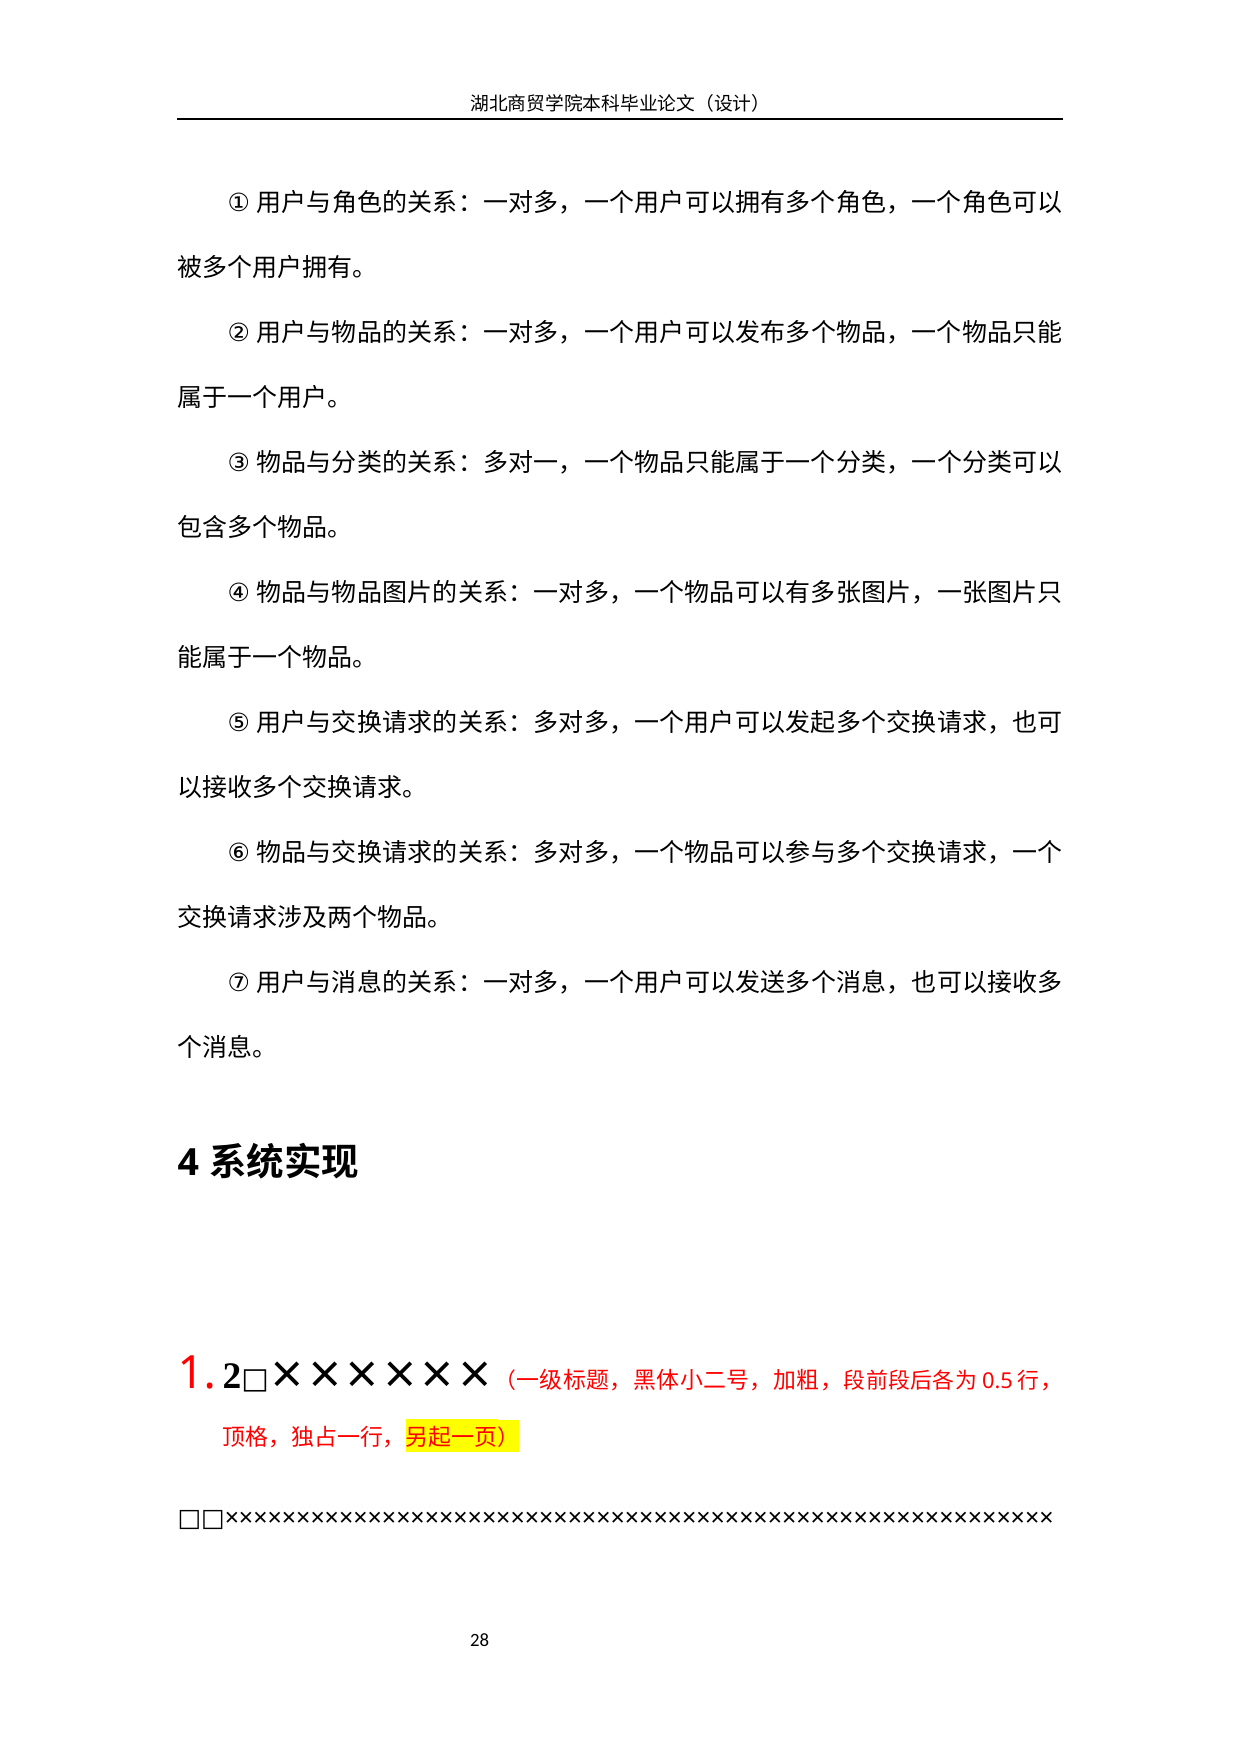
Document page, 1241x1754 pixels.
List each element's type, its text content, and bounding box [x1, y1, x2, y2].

list 用户与消息的关系：一对多，一个用户可以发送多个消息，也可以接收多个消息。 [177, 948, 1063, 1078]
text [177, 1484, 1063, 1549]
list 用户与物品的关系：一对多，一个用户可以发布多个物品，一个物品只能属于一个用户。 [177, 298, 1063, 428]
subtitle 2□××××××（一级标题，黑体小二号，加粗，段前段后各为0.5行，顶格，独占一行，另起一页） [177, 1338, 1063, 1468]
list 物品与交换请求的关系：多对多，一个物品可以参与多个交换请求，一个交换请求涉及两个物品。 [177, 818, 1063, 948]
subtitle 系统实现 [177, 1127, 1063, 1192]
list 物品与分类的关系：多对一，一个物品只能属于一个分类，一个分类可以包含多个物品。 [177, 428, 1063, 558]
list 用户与交换请求的关系：多对多，一个用户可以发起多个交换请求，也可以接收多个交换请求。 [177, 688, 1063, 818]
list 用户与角色的关系：一对多，一个用户可以拥有多个角色，一个角色可以被多个用户拥有。 [177, 168, 1063, 298]
list 物品与物品图片的关系：一对多，一个物品可以有多张图片，一张图片只能属于一个物品。 [177, 558, 1063, 688]
